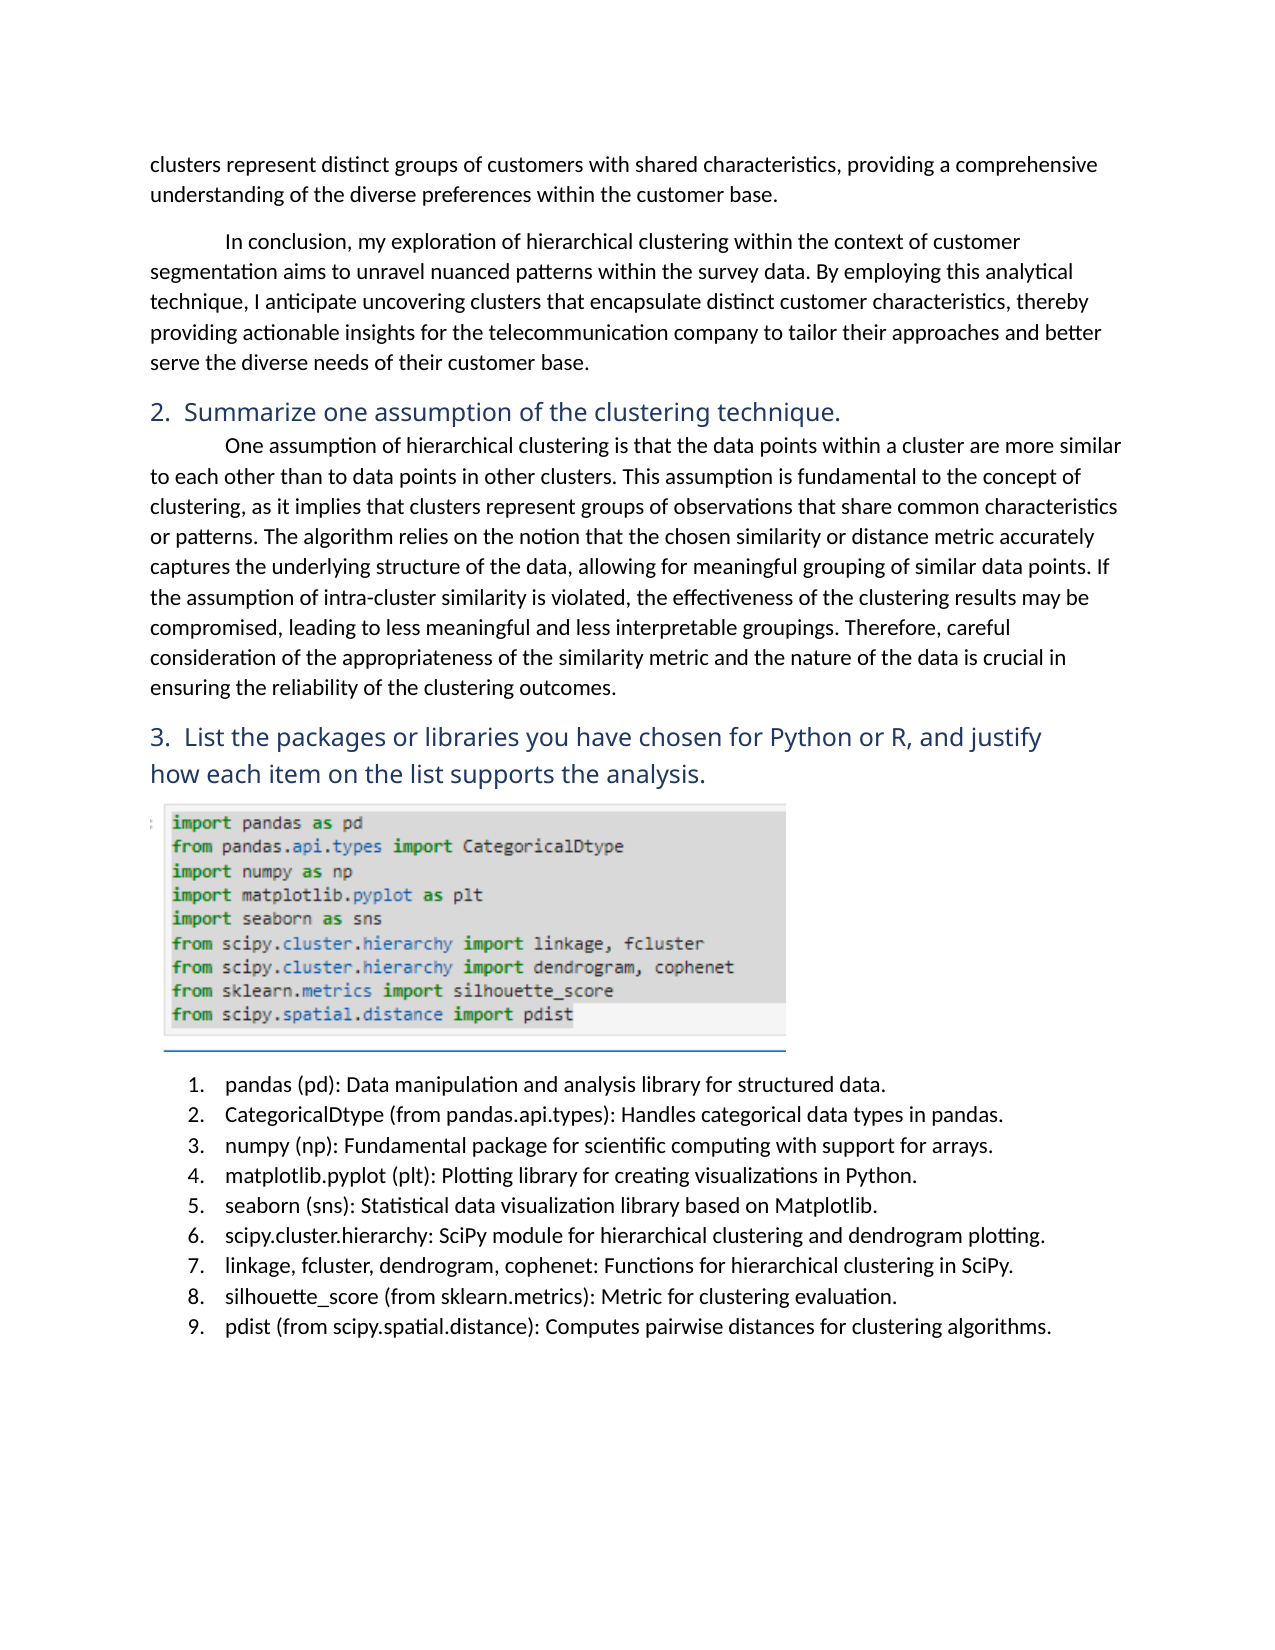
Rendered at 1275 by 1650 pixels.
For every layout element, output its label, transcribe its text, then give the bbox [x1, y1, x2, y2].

list linkage, fcluster, dendrogram, cophenet: Functions for hierarchical clustering in SciPy. [187, 1252, 1125, 1279]
list CategoricalDtype (from pandas.api.types): Handles categorical data types in pandas. [187, 1101, 1125, 1128]
text One assumption of hierarchical clustering is that the data points within a cluster are more similar to each other than to data points in other clusters. This assumption is fundamental to the concept of clustering, as it implies that clusters represent groups of observations that share common characteristics or patterns. The algorithm relies on the notion that the chosen similarity or distance metric accurately captures the underlying structure of the data, allowing for meaningful grouping of similar data points. If the assumption of intra-cluster similarity is violated, the effectiveness of the clustering results may be compromised, leading to less meaningful and less interpretable groupings. Therefore, careful consideration of the appropriateness of the similarity metric and the nature of the data is crucial in ensuring the reliability of the clustering outcomes. [150, 432, 1125, 701]
list seaborn (sns): Statistical data visualization library based on Matplotlib. [187, 1191, 1125, 1219]
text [150, 150, 1125, 208]
list matplotlib.pyplot (plt): Plotting library for creating visualizations in Python. [187, 1161, 1125, 1189]
list pdist (from scipy.spatial.distance): Computes pairwise distances for clustering algorithms. [187, 1312, 1125, 1340]
text In conclusion, my exploration of hierarchical clustering within the context of customer segmentation aims to unravel nuanced patterns within the survey data. By employing this analytical technique, I anticipate uncovering clusters that encapsulate distinct customer characteristics, thereby providing actionable insights for the telecommunication company to tailor their approaches and better serve the diverse needs of their customer base. [150, 227, 1125, 376]
list pandas (pd): Data manipulation and analysis library for structured data. [187, 1070, 1125, 1098]
subtitle 2. Summarize one assumption of the clustering technique. [150, 395, 1125, 429]
list scipy.cluster.hierarchy: SciPy module for hierarchical clustering and dendrogram plotting. [187, 1221, 1125, 1249]
list numpy (np): Fundamental package for scientific computing with support for arrays. [187, 1131, 1125, 1159]
picture [150, 793, 786, 1052]
list silhouette_score (from sklearn.metrics): Metric for clustering evaluation. [187, 1282, 1125, 1310]
subtitle 3. List the packages or libraries you have chosen for Python or R, and justify how each item on the list supports the analysis. [150, 720, 1125, 791]
